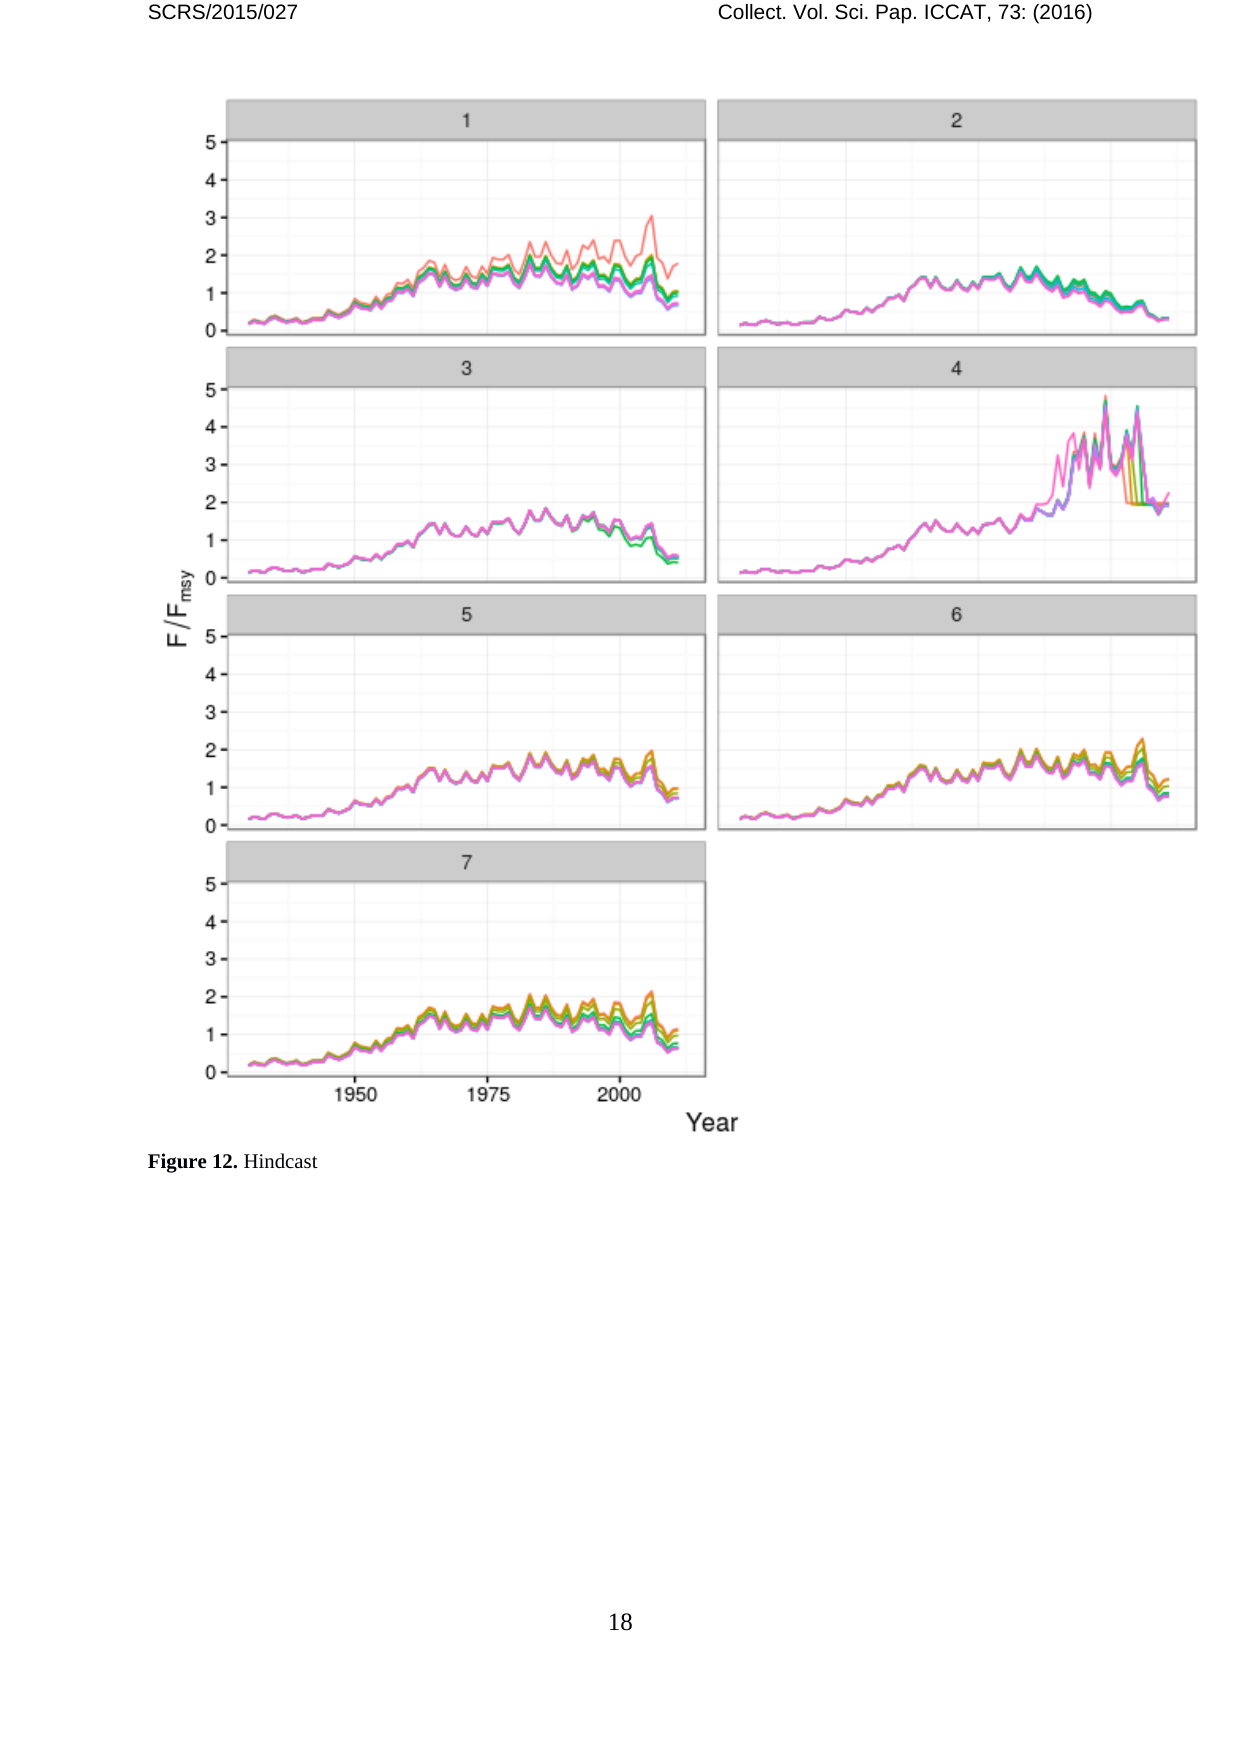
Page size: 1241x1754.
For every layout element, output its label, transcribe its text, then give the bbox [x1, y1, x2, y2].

text Figure 12. Hindcast [148, 1149, 1092, 1173]
picture [147, 88, 1209, 1149]
